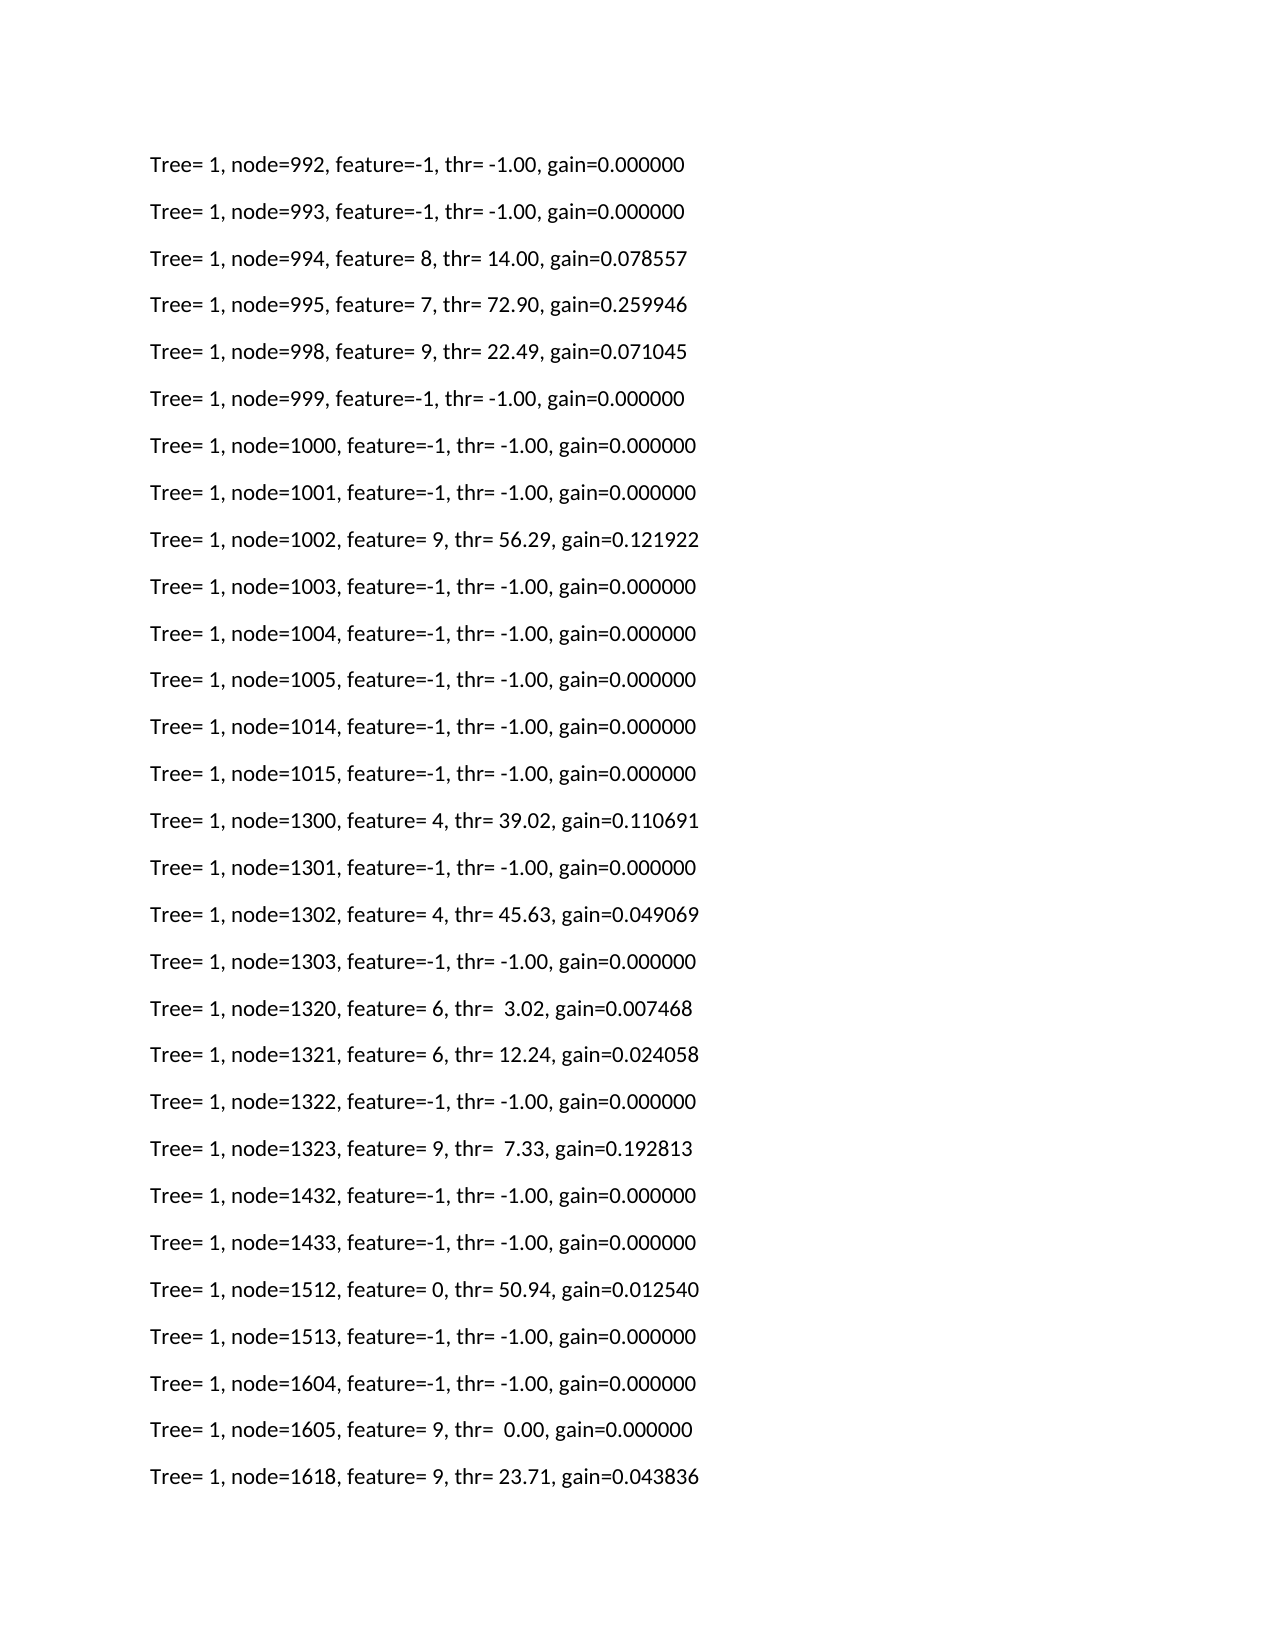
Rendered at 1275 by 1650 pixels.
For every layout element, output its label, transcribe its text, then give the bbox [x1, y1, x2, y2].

text Tree= 1, node=1003, feature=-1, thr= -1.00, gain=0.000000 [150, 572, 1125, 600]
text Tree= 1, node=1323, feature= 9, thr= 7.33, gain=0.192813 [150, 1134, 1125, 1162]
text Tree= 1, node=1302, feature= 4, thr= 45.63, gain=0.049069 [150, 900, 1125, 928]
text Tree= 1, node=1322, feature=-1, thr= -1.00, gain=0.000000 [150, 1087, 1125, 1116]
text Tree= 1, node=1014, feature=-1, thr= -1.00, gain=0.000000 [150, 712, 1125, 741]
text Tree= 1, node=1605, feature= 9, thr= 0.00, gain=0.000000 [150, 1416, 1125, 1444]
text Tree= 1, node=1513, feature=-1, thr= -1.00, gain=0.000000 [150, 1322, 1125, 1350]
text Tree= 1, node=1303, feature=-1, thr= -1.00, gain=0.000000 [150, 947, 1125, 975]
text Tree= 1, node=1321, feature= 6, thr= 12.24, gain=0.024058 [150, 1041, 1125, 1069]
text Tree= 1, node=1004, feature=-1, thr= -1.00, gain=0.000000 [150, 619, 1125, 647]
text Tree= 1, node=1301, feature=-1, thr= -1.00, gain=0.000000 [150, 853, 1125, 881]
text Tree= 1, node=993, feature=-1, thr= -1.00, gain=0.000000 [150, 197, 1125, 225]
text Tree= 1, node=1618, feature= 9, thr= 23.71, gain=0.043836 [150, 1462, 1125, 1491]
text Tree= 1, node=1604, feature=-1, thr= -1.00, gain=0.000000 [150, 1369, 1125, 1397]
text Tree= 1, node=1000, feature=-1, thr= -1.00, gain=0.000000 [150, 431, 1125, 459]
text Tree= 1, node=992, feature=-1, thr= -1.00, gain=0.000000 [150, 150, 1125, 178]
text Tree= 1, node=994, feature= 8, thr= 14.00, gain=0.078557 [150, 244, 1125, 272]
text Tree= 1, node=995, feature= 7, thr= 72.90, gain=0.259946 [150, 291, 1125, 319]
text Tree= 1, node=998, feature= 9, thr= 22.49, gain=0.071045 [150, 337, 1125, 366]
text Tree= 1, node=1433, feature=-1, thr= -1.00, gain=0.000000 [150, 1228, 1125, 1256]
text Tree= 1, node=1320, feature= 6, thr= 3.02, gain=0.007468 [150, 994, 1125, 1022]
text Tree= 1, node=1432, feature=-1, thr= -1.00, gain=0.000000 [150, 1181, 1125, 1209]
text Tree= 1, node=1005, feature=-1, thr= -1.00, gain=0.000000 [150, 666, 1125, 694]
text Tree= 1, node=1001, feature=-1, thr= -1.00, gain=0.000000 [150, 478, 1125, 506]
text Tree= 1, node=1015, feature=-1, thr= -1.00, gain=0.000000 [150, 759, 1125, 787]
text Tree= 1, node=999, feature=-1, thr= -1.00, gain=0.000000 [150, 384, 1125, 412]
text Tree= 1, node=1512, feature= 0, thr= 50.94, gain=0.012540 [150, 1275, 1125, 1303]
text Tree= 1, node=1002, feature= 9, thr= 56.29, gain=0.121922 [150, 525, 1125, 553]
text Tree= 1, node=1300, feature= 4, thr= 39.02, gain=0.110691 [150, 806, 1125, 834]
